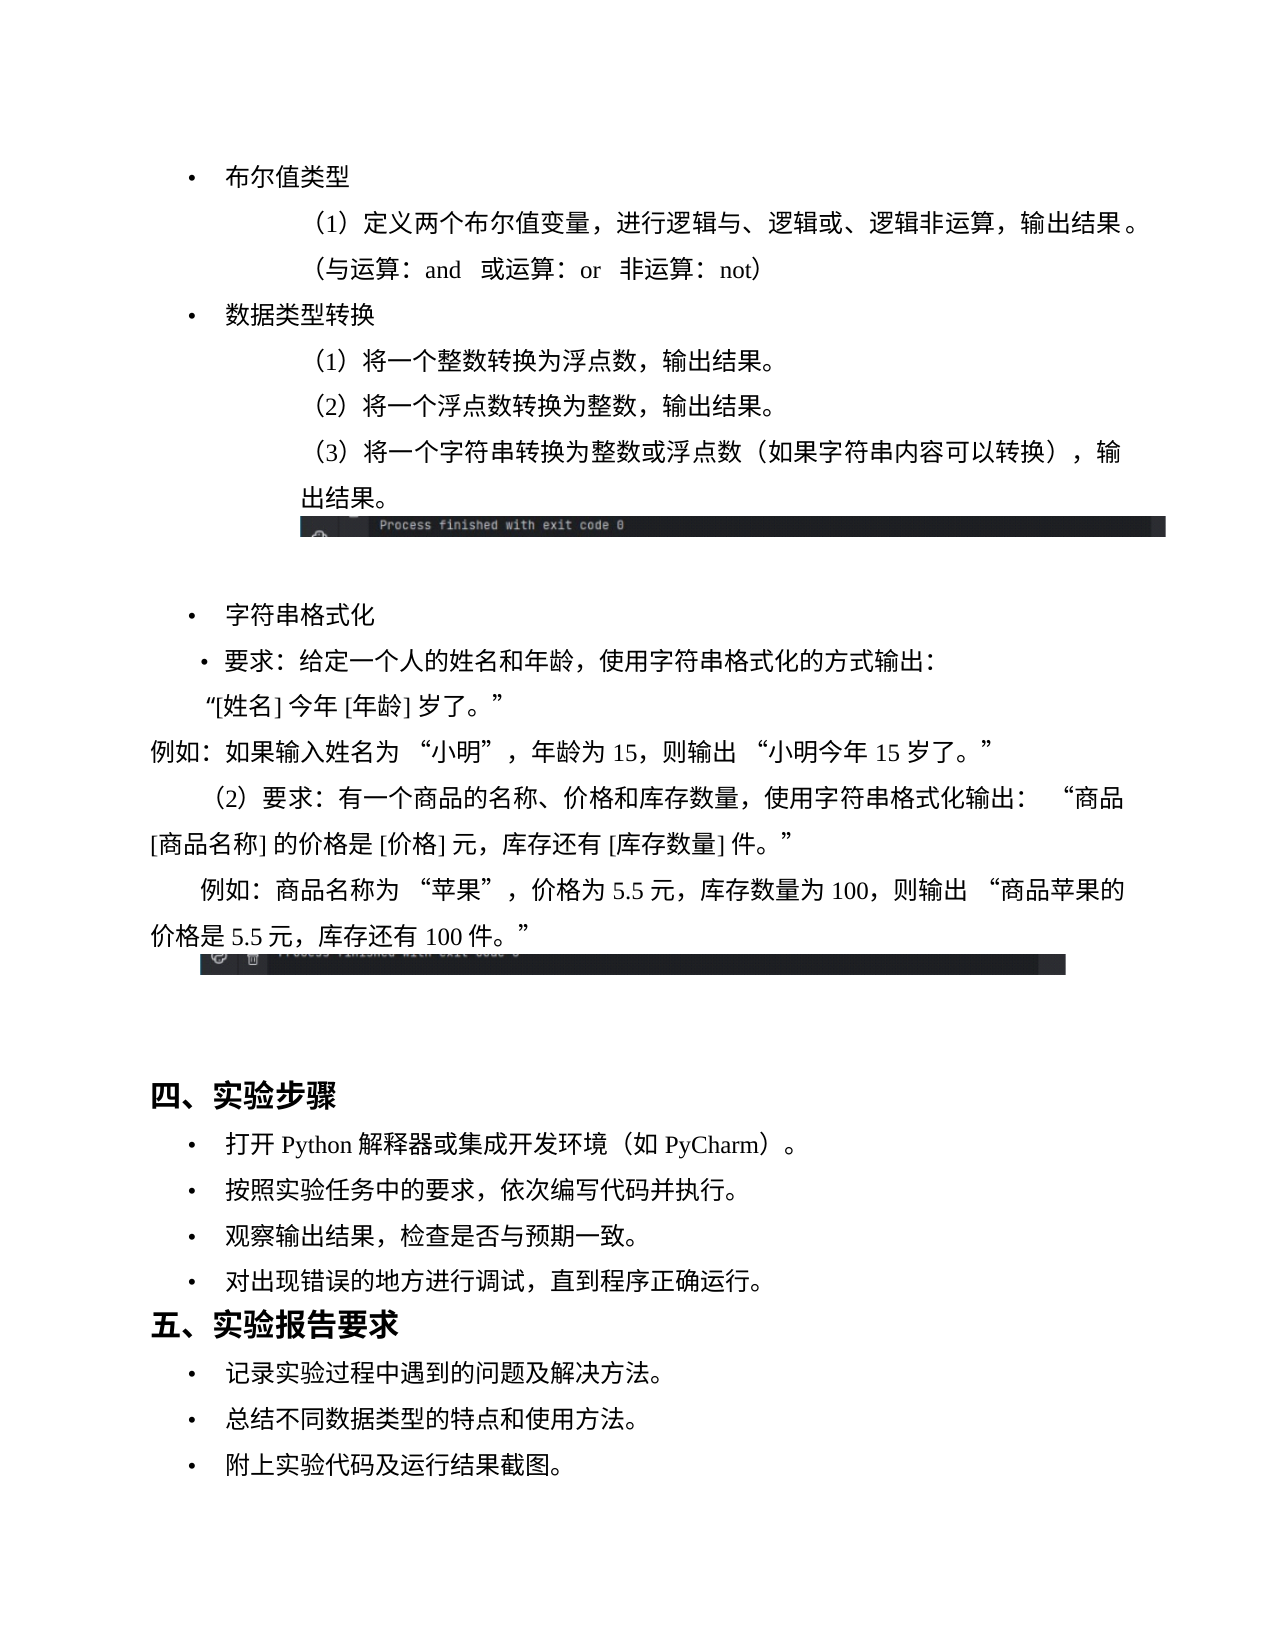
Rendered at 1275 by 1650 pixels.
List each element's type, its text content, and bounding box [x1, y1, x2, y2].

list 字符串格式化 [187, 587, 1125, 633]
list 总结不同数据类型的特点和使用方法。 [187, 1392, 1125, 1437]
list 记录实验过程中遇到的问题及解决方法。 [187, 1346, 1125, 1392]
text 例如：商品名称为 “苹果”，价格为 5.5 元，库存数量为 100，则输出 “商品苹果的价格是 5.5 元，库存还有 100 件。” [150, 862, 1125, 954]
list 要求：给定一个人的姓名和年龄，使用字符串格式化的方式输出： [150, 633, 1125, 679]
text （3）将一个字符串转换为整数或浮点数（如果字符串内容可以转换），输出结果。 [300, 425, 1125, 516]
list 布尔值类型 [187, 150, 1125, 196]
text 例如：如果输入姓名为 “小明”，年龄为 15，则输出 “小明今年 15 岁了。” [150, 725, 1125, 771]
text （1）将一个整数转换为浮点数，输出结果。 [300, 333, 1125, 379]
text 五、实验报告要求 [150, 1300, 1125, 1346]
list 对出现错误的地方进行调试，直到程序正确运行。 [187, 1254, 1125, 1300]
text 四、实验步骤 [150, 1071, 1125, 1117]
text （2）要求：有一个商品的名称、价格和库存数量，使用字符串格式化输出： “商品 [商品名称] 的价格是 [价格] 元，库存还有 [库存数量] 件。” [150, 771, 1125, 862]
list 观察输出结果，检查是否与预期一致。 [187, 1208, 1125, 1254]
list 附上实验代码及运行结果截图。 [187, 1437, 1125, 1483]
text “[姓名] 今年 [年龄] 岁了。” [150, 679, 1125, 725]
text （1）定义两个布尔值变量，进行逻辑与、逻辑或、逻辑非运算，输出结果。（与运算：and 或运算：or 非运算：not） [300, 196, 1125, 287]
list 按照实验任务中的要求，依次编写代码并执行。 [187, 1162, 1125, 1208]
list 数据类型转换 [187, 287, 1125, 333]
text （2）将一个浮点数转换为整数，输出结果。 [300, 379, 1125, 425]
list 打开 Python 解释器或集成开发环境（如 PyCharm）。 [187, 1117, 1125, 1162]
